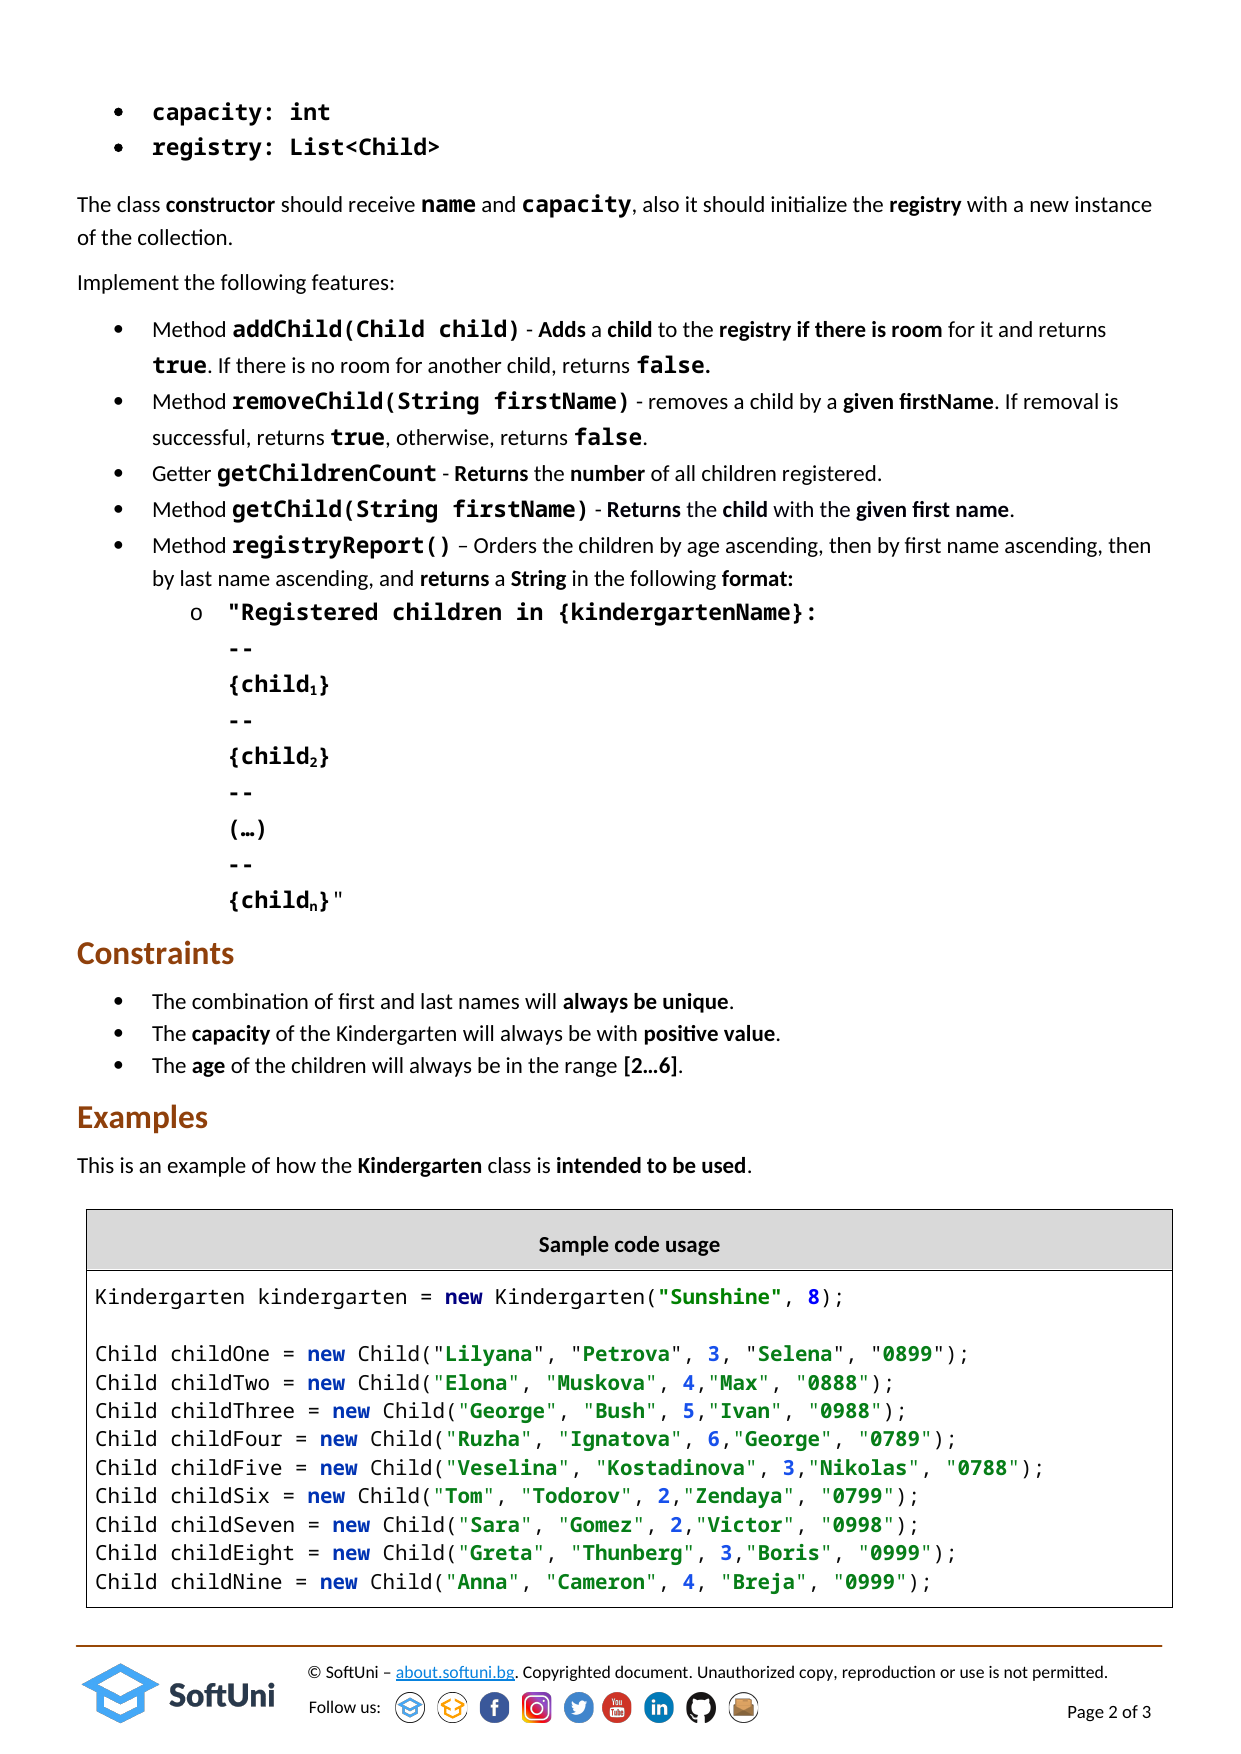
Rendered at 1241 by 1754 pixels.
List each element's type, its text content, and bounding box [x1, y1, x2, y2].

picture [644, 1692, 653, 1701]
list "Registered children in {kindergartenName}: [189, 596, 1163, 627]
list -- (…) [227, 776, 1163, 843]
list Getter getChildrenCount - Returns the number of all children registered. [114, 457, 1163, 488]
list capacity: int [114, 95, 1163, 127]
table_header Sample code usage [87, 1210, 1172, 1269]
list Method registryReport() – Orders the children by age ascending, then by first name ascending, then by last name ascending, and returns a String in the following format: [114, 528, 1163, 592]
list -- {child1} [227, 632, 1163, 699]
picture [686, 1692, 716, 1723]
list Method removeChild(String firstName) - removes a child by a given firstName. If removal is successful, returns true, otherwise, returns false. [114, 385, 1163, 452]
picture [395, 1692, 425, 1723]
list Method addChild(Child child) - Adds a child to the registry if there is room for it and returns true. If there is no room for another child, returns false. [114, 313, 1163, 380]
picture [75, 1658, 281, 1729]
picture [479, 1692, 510, 1723]
picture [602, 1692, 632, 1723]
list registry: List<Child> [114, 131, 1163, 163]
list -- [227, 848, 1163, 879]
picture [564, 1692, 594, 1723]
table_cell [87, 1271, 1172, 1607]
picture [522, 1692, 552, 1723]
picture [644, 1714, 653, 1723]
list The combination of first and last names will always be unique. [114, 987, 1163, 1015]
list The capacity of the Kindergarten will always be with positive value. [114, 1019, 1163, 1047]
picture [437, 1692, 468, 1723]
picture [665, 1692, 674, 1701]
list The age of the children will always be in the range [2…6]. [114, 1052, 1163, 1080]
list -- {child2} [227, 704, 1163, 771]
text Implement the following features: [77, 268, 1163, 296]
picture [665, 1714, 674, 1723]
subtitle Constraints [77, 932, 1163, 973]
text This is an example of how the Kindergarten class is intended to be used. [77, 1151, 1163, 1179]
text The class constructor should receive name and capacity, also it should initialize the registry with a new instance of the collection. [77, 188, 1163, 252]
picture [658, 1705, 667, 1714]
picture [728, 1692, 759, 1723]
list {childn}" [227, 884, 1163, 915]
subtitle Examples [77, 1096, 1163, 1137]
list Method getChild(String firstName) - Returns the child with the given first name. [114, 493, 1163, 524]
